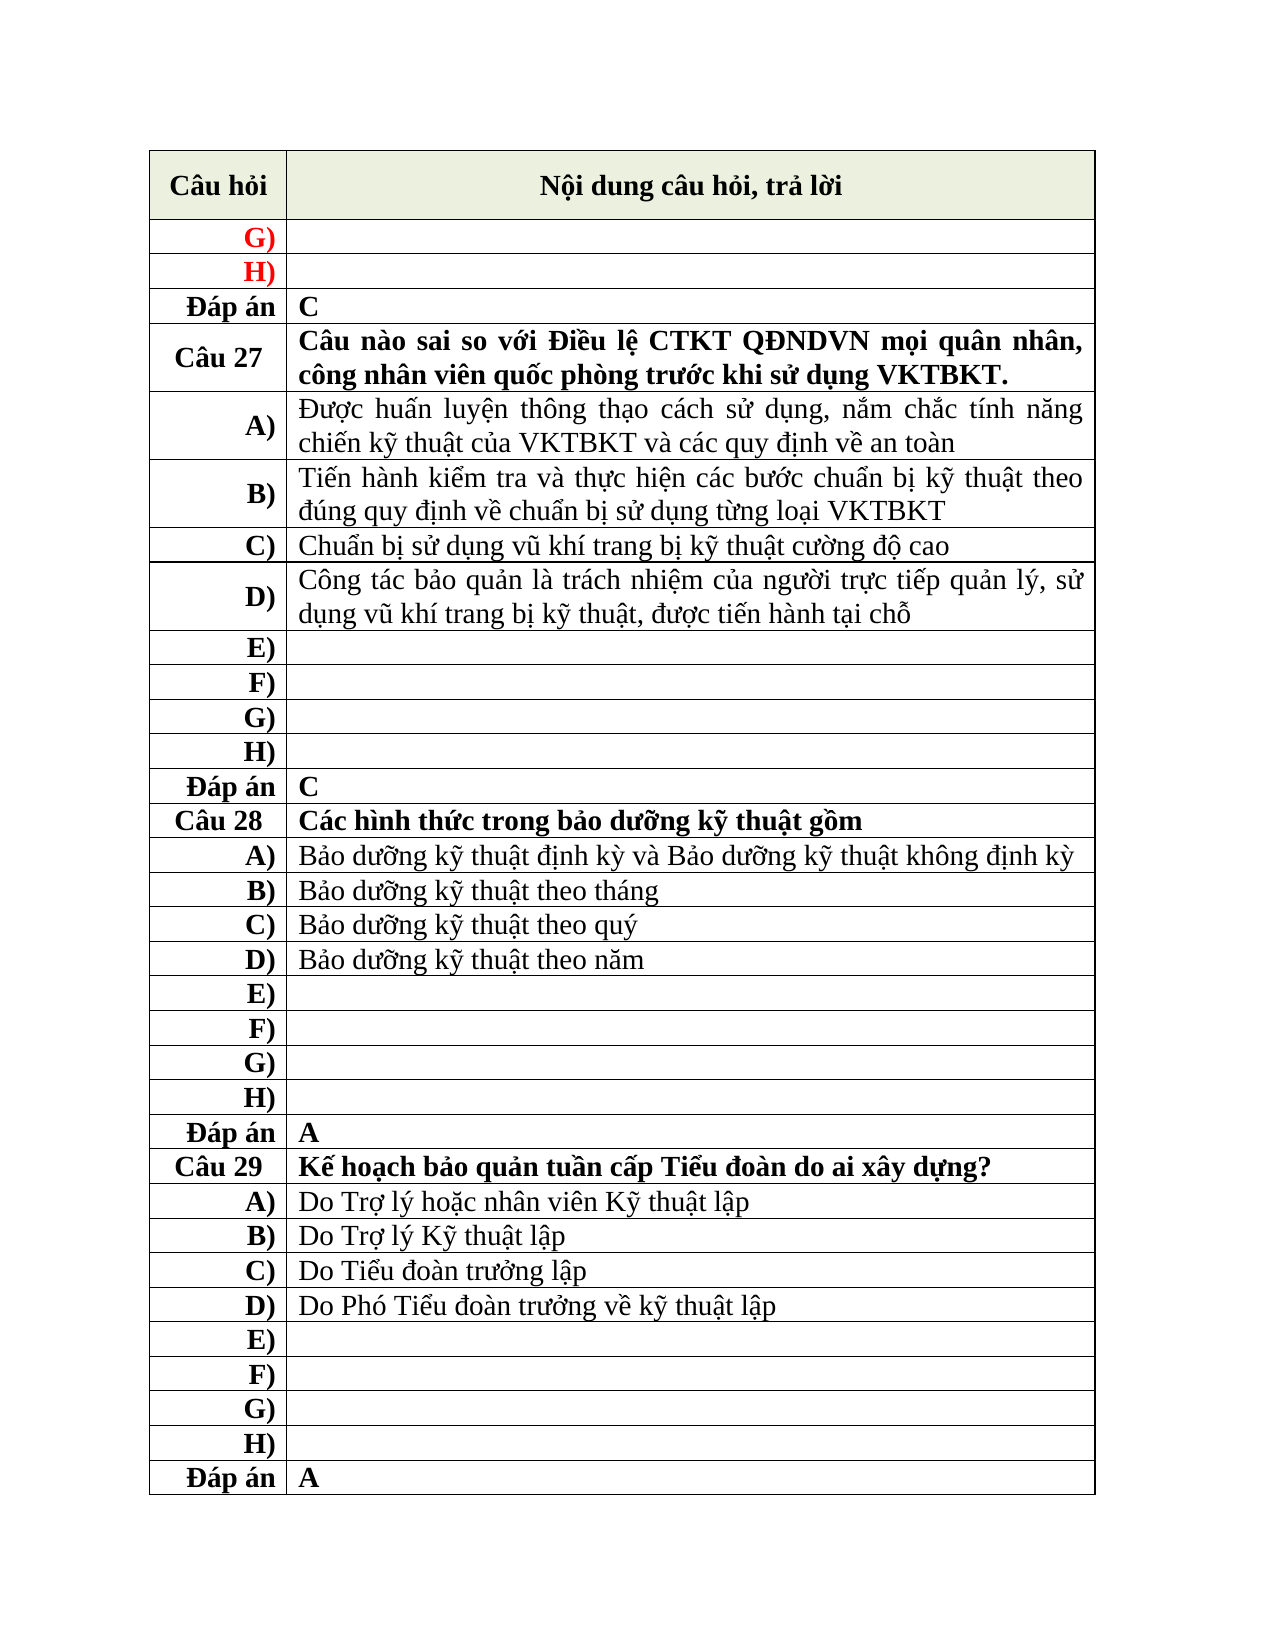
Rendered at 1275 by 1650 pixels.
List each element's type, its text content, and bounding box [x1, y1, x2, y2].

table_cell B) [150, 460, 286, 527]
table_cell A [287, 1461, 1094, 1494]
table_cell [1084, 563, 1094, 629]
table_cell H) [150, 734, 286, 768]
table_cell Đáp án [150, 1115, 286, 1148]
table_cell F) [150, 1357, 286, 1390]
table_cell F) [150, 665, 286, 699]
table_cell [287, 734, 1094, 768]
table_cell E) [150, 976, 286, 1010]
table_cell D) [150, 563, 286, 629]
table_cell A) [150, 392, 286, 459]
table_cell G) [150, 700, 286, 733]
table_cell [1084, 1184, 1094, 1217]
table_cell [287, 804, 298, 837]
table_cell [287, 1322, 1094, 1356]
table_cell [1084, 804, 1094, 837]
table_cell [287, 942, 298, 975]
table_cell [287, 1357, 1094, 1390]
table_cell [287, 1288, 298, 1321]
table_cell E) [150, 631, 286, 664]
table_cell Đáp án [150, 289, 286, 322]
table_cell [287, 631, 1094, 664]
table_cell [287, 700, 1094, 733]
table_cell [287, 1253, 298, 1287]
table_cell G) [150, 1391, 286, 1425]
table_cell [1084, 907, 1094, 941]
table_cell [287, 254, 1094, 288]
table_cell E) [150, 1322, 286, 1356]
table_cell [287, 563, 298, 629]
table_cell [287, 220, 1094, 253]
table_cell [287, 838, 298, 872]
table_cell [287, 1046, 1094, 1079]
table_cell C [287, 289, 1094, 322]
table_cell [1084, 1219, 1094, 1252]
table_cell [287, 1011, 1094, 1044]
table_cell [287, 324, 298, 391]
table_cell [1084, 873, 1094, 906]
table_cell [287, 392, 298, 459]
table_header Nội dung câu hỏi, trả lời [287, 151, 1094, 219]
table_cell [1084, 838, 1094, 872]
table_cell G) [150, 1046, 286, 1079]
table_cell H) [150, 1080, 286, 1114]
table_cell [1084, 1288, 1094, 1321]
table_cell Đáp án [150, 1461, 286, 1494]
table_cell H) [150, 1426, 286, 1459]
table_cell A [287, 1115, 1094, 1148]
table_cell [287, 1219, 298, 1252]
table_cell C [287, 769, 1094, 802]
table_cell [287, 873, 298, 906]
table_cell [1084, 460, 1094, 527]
table_header Câu hỏi [150, 151, 286, 219]
table_cell G) [150, 220, 286, 253]
table_cell [287, 665, 1094, 699]
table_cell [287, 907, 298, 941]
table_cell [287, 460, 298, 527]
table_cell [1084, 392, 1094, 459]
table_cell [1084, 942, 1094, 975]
table_cell [287, 1426, 1094, 1459]
table_cell [287, 976, 1094, 1010]
table_cell F) [150, 1011, 286, 1044]
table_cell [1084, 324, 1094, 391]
table_cell [287, 1080, 1094, 1114]
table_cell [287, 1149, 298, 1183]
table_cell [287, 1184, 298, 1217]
table_cell [287, 1391, 1094, 1425]
table_cell H) [150, 254, 286, 288]
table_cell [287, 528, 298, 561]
table_cell Câu 27 [150, 324, 286, 391]
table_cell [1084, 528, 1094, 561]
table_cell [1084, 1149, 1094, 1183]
table_cell Đáp án [150, 769, 286, 802]
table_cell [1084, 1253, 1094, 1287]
